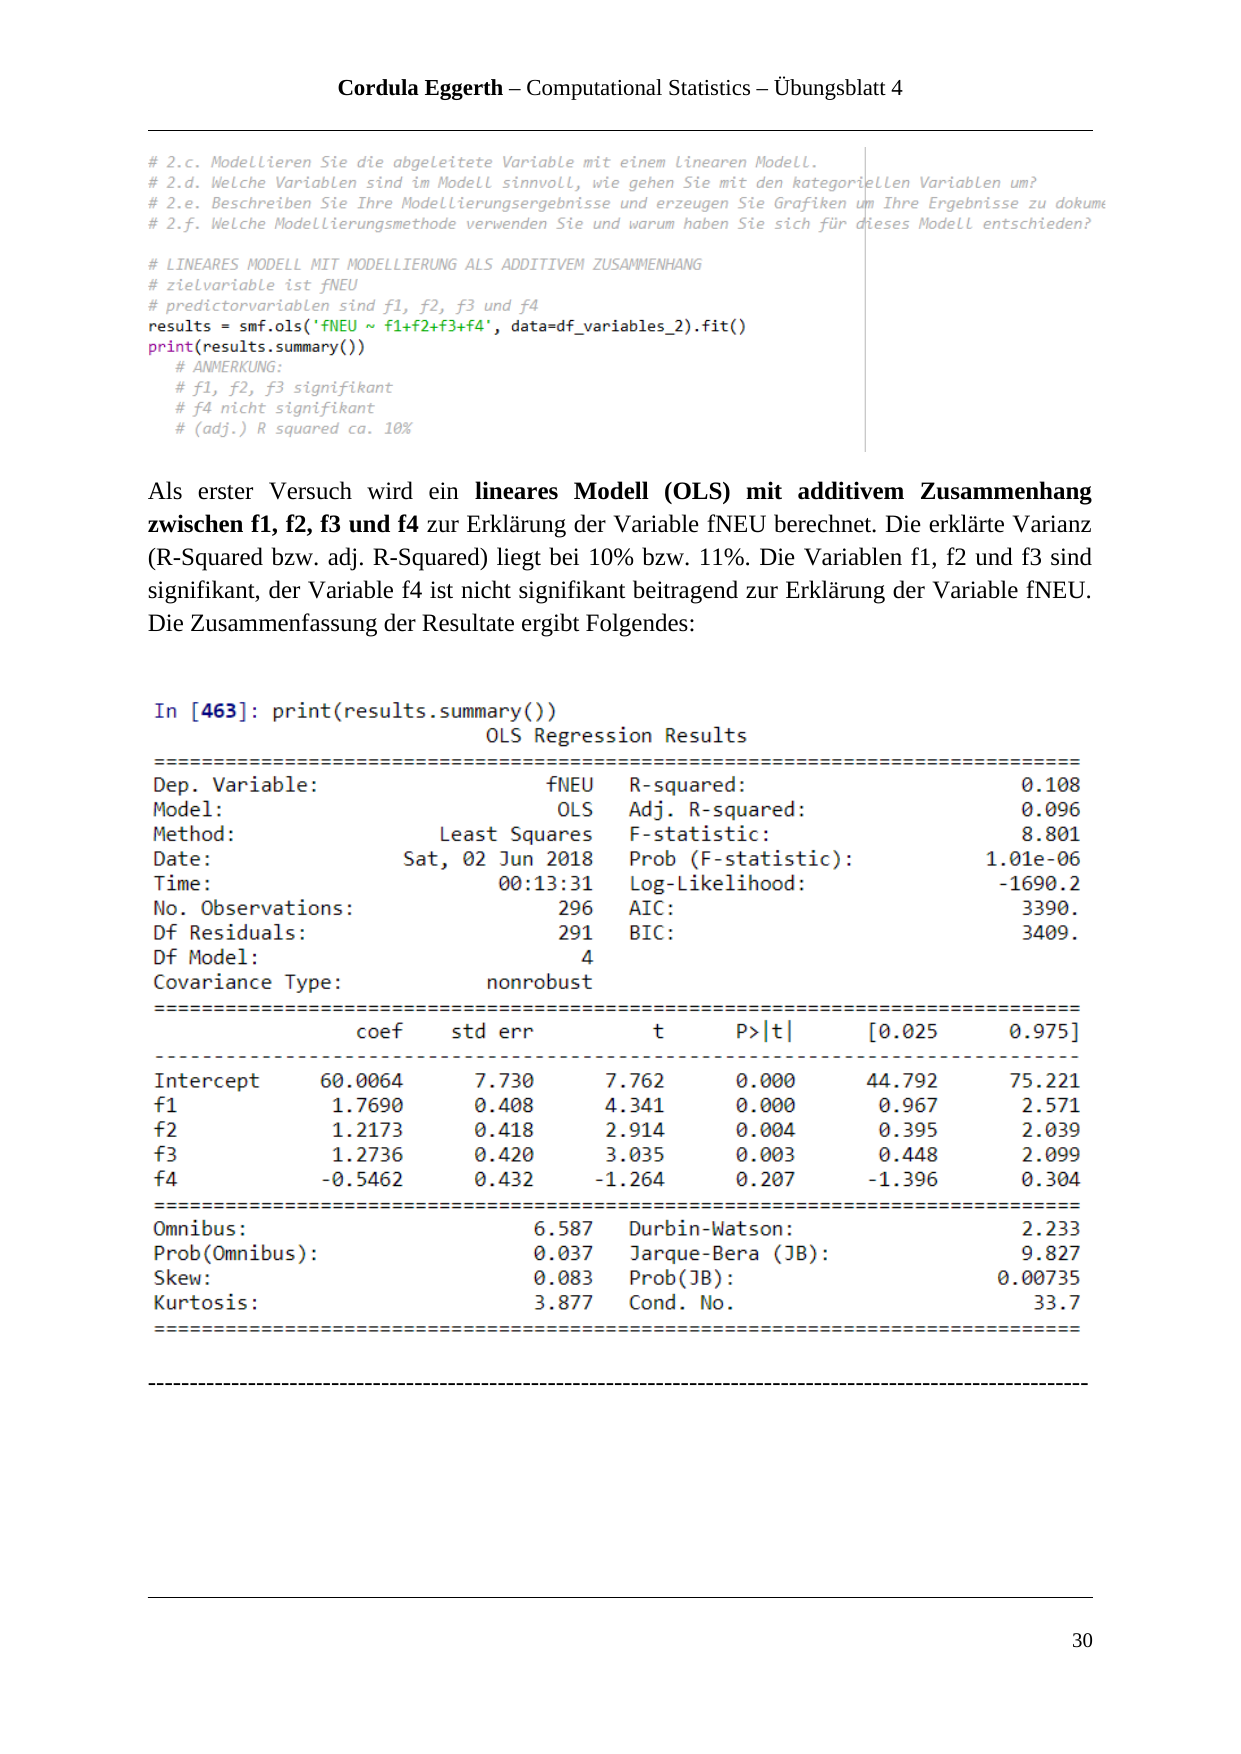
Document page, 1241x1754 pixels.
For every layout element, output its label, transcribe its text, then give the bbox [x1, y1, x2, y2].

picture [147, 147, 1106, 452]
text Als erster Versuch wird ein lineares Modell (OLS) mit additivem Zusammenhang zwischen f1, f2, f3 und f4 zur Erklärung der Variable fNEU berechnet. Die erklärte Varianz (R-Squared bzw. adj. R-Squared) liegt bei 10% bzw. 11%. Die Variablen f1, f2 und f3 sind signifikant, der Variable f4 ist nicht signifikant beitragend zur Erklärung der Variable fNEU. Die Zusammenfassung der Resultate ergibt Folgendes: [148, 476, 1093, 637]
picture [147, 688, 1093, 1342]
text ----------------------------------------------------------------------------------------------------------------- [148, 1367, 1093, 1396]
